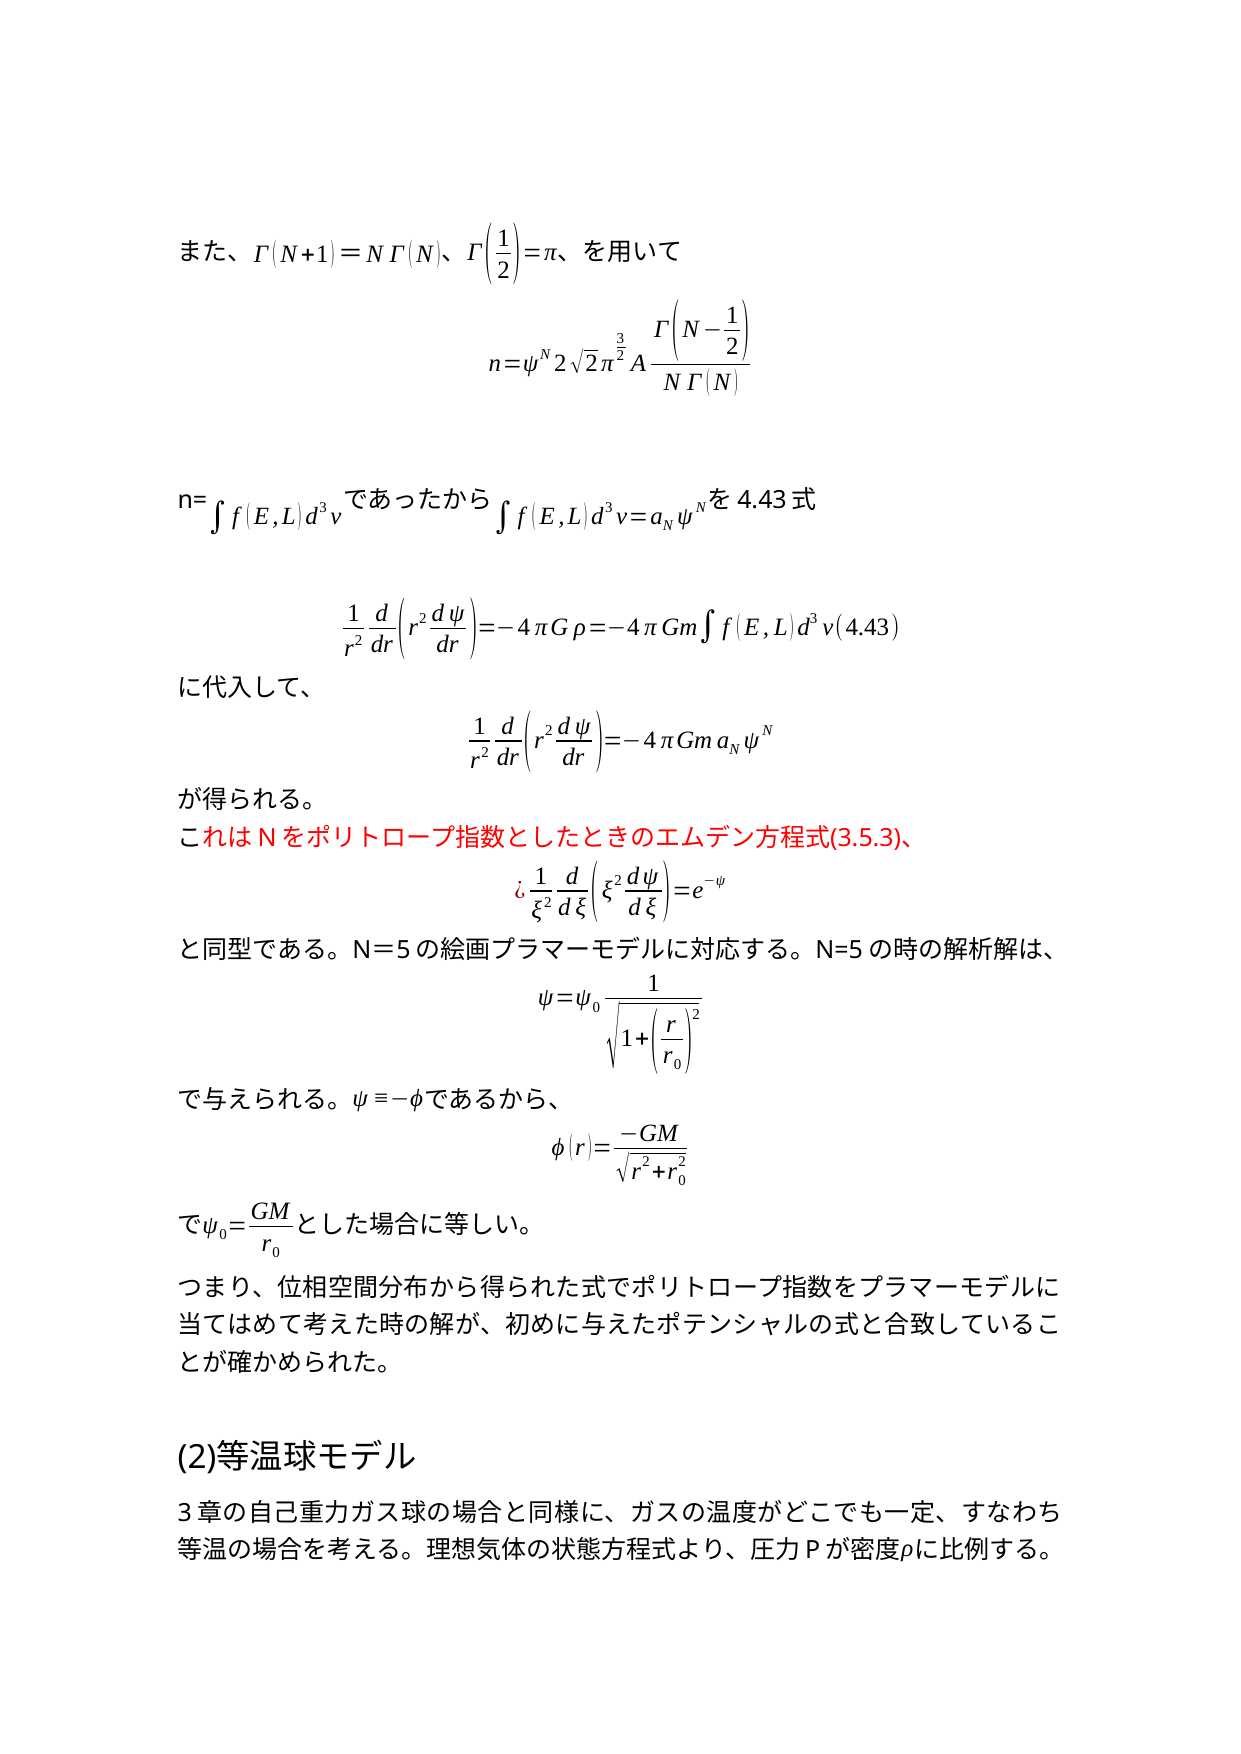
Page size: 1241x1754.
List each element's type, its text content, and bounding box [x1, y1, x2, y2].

text に代入して、 [177, 667, 1063, 704]
text が得られる。 [177, 779, 1063, 817]
text n=であったからを4.43式 [177, 479, 1063, 554]
text これはNをポリトロープ指数としたときのエムデン方程式(3.5.3)、 [177, 817, 1063, 854]
text と同型である。N＝5の絵画プラマーモデルに対応する。N=5の時の解析解は、 [177, 929, 1063, 967]
text (2)等温球モデル [177, 1417, 1063, 1492]
text つまり、位相空間分布から得られた式でポリトロープ指数をプラマーモデルに当てはめて考えた時の解が、初めに与えたポテンシャルの式と合致していることが確かめられた。 [177, 1267, 1063, 1379]
text また、、、を用いて [177, 217, 1063, 292]
text で与えられる。であるから、 [177, 1079, 1063, 1117]
text 3章の自己重力ガス球の場合と同様に、ガスの温度がどこでも一定、すなわち等温の場合を考える。理想気体の状態方程式より、圧力Pが密度に比例する。 [177, 1492, 1063, 1567]
text でとした場合に等しい。 [177, 1192, 1063, 1267]
